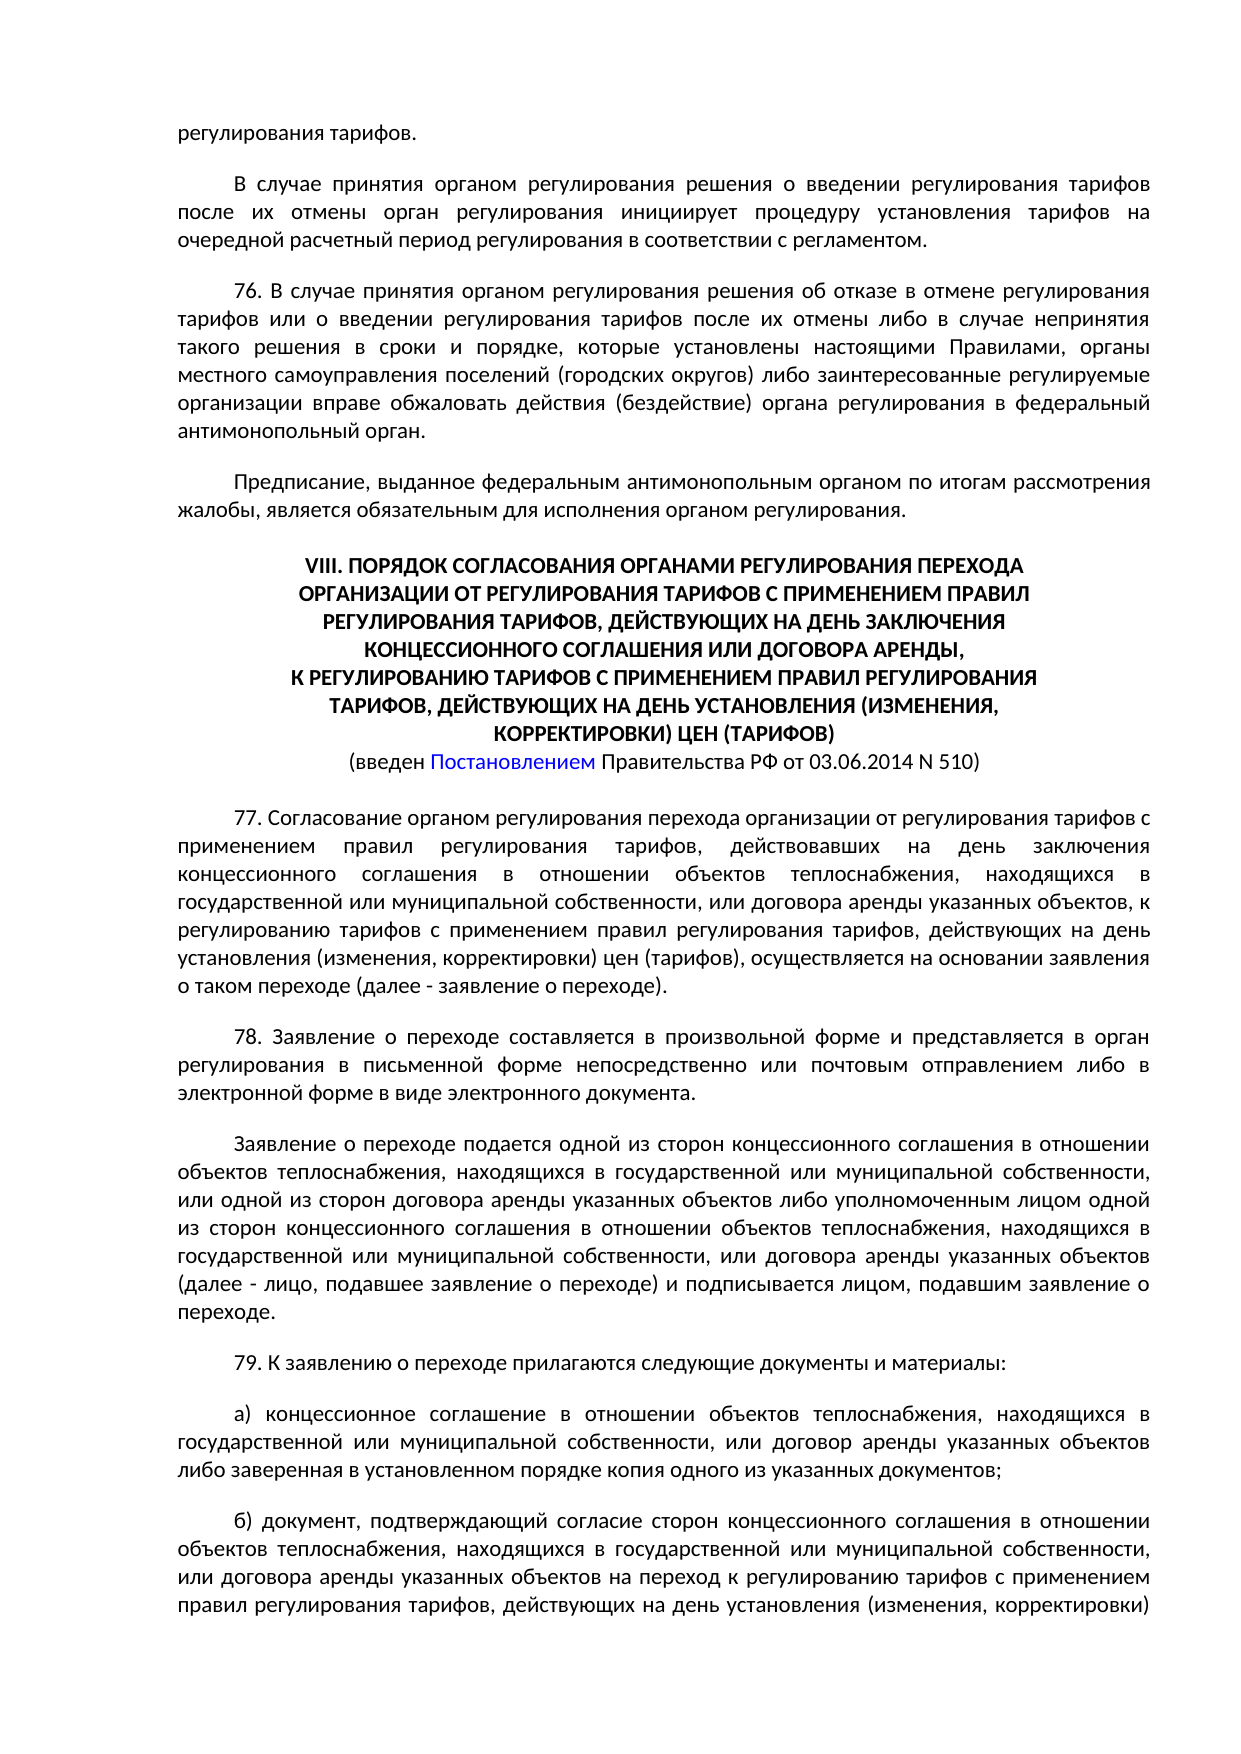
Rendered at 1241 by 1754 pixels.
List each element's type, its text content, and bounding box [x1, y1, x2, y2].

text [177, 118, 1152, 146]
text 76. В случае принятия органом регулирования решения об отказе в отмене регулирования тарифов или о введении регулирования тарифов после их отмены либо в случае непринятия такого решения в сроки и порядке, которые установлены настоящими Правилами, органы местного самоуправления поселений (городских округов) либо заинтересованные регулируемые организации вправе обжаловать действия (бездействие) органа регулирования в федеральный антимонопольный орган. [177, 276, 1152, 444]
title К РЕГУЛИРОВАНИЮ ТАРИФОВ С ПРИМЕНЕНИЕМ ПРАВИЛ РЕГУЛИРОВАНИЯ [177, 663, 1152, 691]
text 78. Заявление о переходе составляется в произвольной форме и представляется в орган регулирования в письменной форме непосредственно или почтовым отправлением либо в электронной форме в виде электронного документа. [177, 1022, 1152, 1106]
text Предписание, выданное федеральным антимонопольным органом по итогам рассмотрения жалобы, является обязательным для исполнения органом регулирования. [177, 467, 1152, 523]
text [177, 1506, 1152, 1618]
title КОНЦЕССИОННОГО СОГЛАШЕНИЯ ИЛИ ДОГОВОРА АРЕНДЫ, [177, 635, 1152, 663]
title ТАРИФОВ, ДЕЙСТВУЮЩИХ НА ДЕНЬ УСТАНОВЛЕНИЯ (ИЗМЕНЕНИЯ, [177, 691, 1152, 719]
text 79. К заявлению о переходе прилагаются следующие документы и материалы: [177, 1348, 1152, 1376]
text а) концессионное соглашение в отношении объектов теплоснабжения, находящихся в государственной или муниципальной собственности, или договор аренды указанных объектов либо заверенная в установленном порядке копия одного из указанных документов; [177, 1399, 1152, 1483]
text В случае принятия органом регулирования решения о введении регулирования тарифов после их отмены орган регулирования инициирует процедуру установления тарифов на очередной расчетный период регулирования в соответствии с регламентом. [177, 169, 1152, 253]
text 77. Согласование органом регулирования перехода организации от регулирования тарифов с применением правил регулирования тарифов, действовавших на день заключения концессионного соглашения в отношении объектов теплоснабжения, находящихся в государственной или муниципальной собственности, или договора аренды указанных объектов, к регулированию тарифов с применением правил регулирования тарифов, действующих на день установления (изменения, корректировки) цен (тарифов), осуществляется на основании заявления о таком переходе (далее - заявление о переходе). [177, 803, 1152, 999]
title ОРГАНИЗАЦИИ ОТ РЕГУЛИРОВАНИЯ ТАРИФОВ С ПРИМЕНЕНИЕМ ПРАВИЛ [177, 579, 1152, 607]
text (введен Постановлением Правительства РФ от 03.06.2014 N 510) [177, 747, 1152, 775]
title VIII. ПОРЯДОК СОГЛАСОВАНИЯ ОРГАНАМИ РЕГУЛИРОВАНИЯ ПЕРЕХОДА [177, 551, 1152, 579]
title РЕГУЛИРОВАНИЯ ТАРИФОВ, ДЕЙСТВУЮЩИХ НА ДЕНЬ ЗАКЛЮЧЕНИЯ [177, 607, 1152, 635]
title КОРРЕКТИРОВКИ) ЦЕН (ТАРИФОВ) [177, 719, 1152, 747]
text Заявление о переходе подается одной из сторон концессионного соглашения в отношении объектов теплоснабжения, находящихся в государственной или муниципальной собственности, или одной из сторон договора аренды указанных объектов либо уполномоченным лицом одной из сторон концессионного соглашения в отношении объектов теплоснабжения, находящихся в государственной или муниципальной собственности, или договора аренды указанных объектов (далее - лицо, подавшее заявление о переходе) и подписывается лицом, подавшим заявление о переходе. [177, 1129, 1152, 1326]
